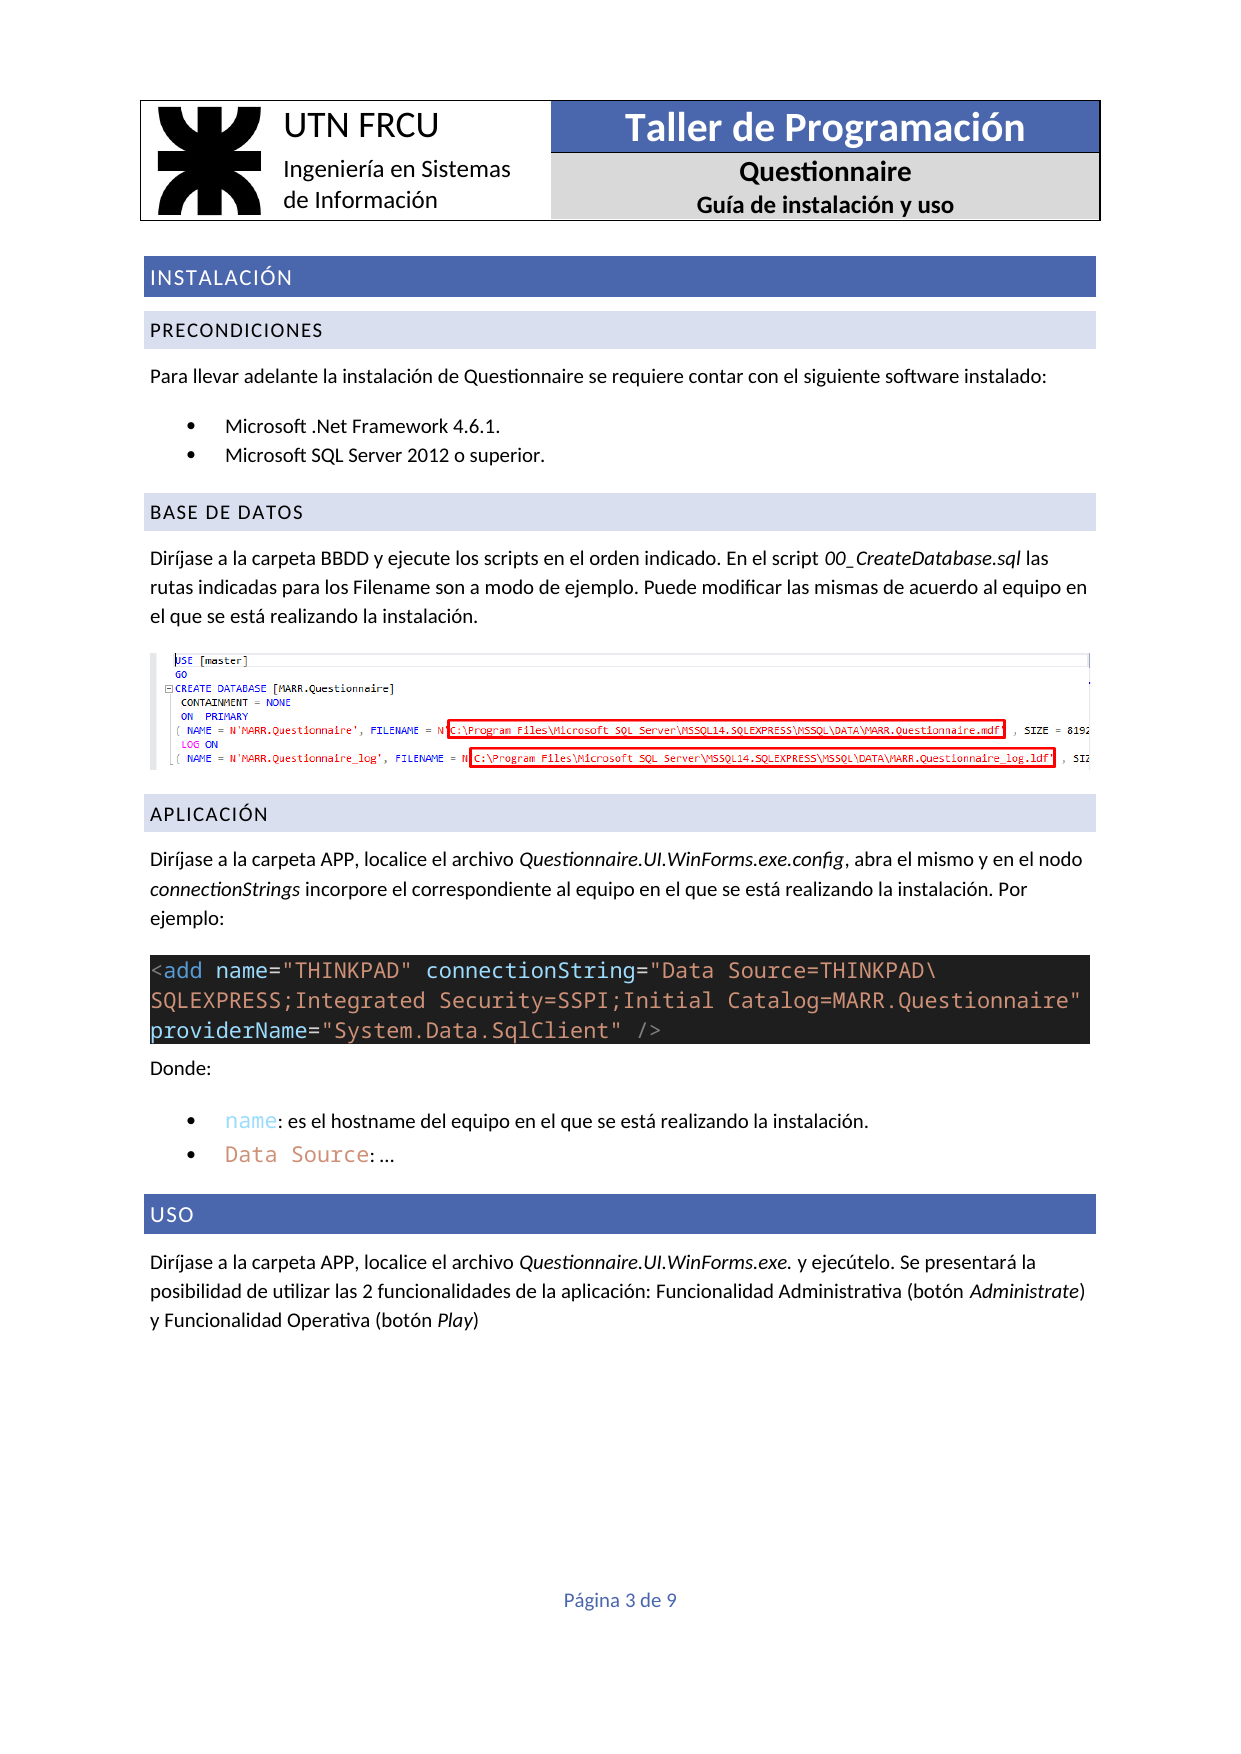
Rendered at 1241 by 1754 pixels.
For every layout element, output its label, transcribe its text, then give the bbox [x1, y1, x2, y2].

subtitle Base de datos [150, 499, 1090, 524]
text Diríjase a la carpeta APP, localice el archivo Questionnaire.UI.WinForms.exe.config, abra el mismo y en el nodo connectionStrings incorpore el correspondiente al equipo en el que se está realizando la instalación. Por ejemplo: [150, 847, 1090, 930]
list name: es el hostname del equipo en el que se está realizando la instalación. [187, 1105, 1090, 1134]
subtitle Uso [150, 1200, 1090, 1228]
picture [152, 104, 267, 216]
text Diríjase a la carpeta BBDD y ejecute los scripts en el orden indicado. En el script 00_CreateDatabase.sql las rutas indicadas para los Filename son a modo de ejemplo. Puede modificar las mismas de acuerdo al equipo en el que se está realizando la instalación. [150, 545, 1090, 628]
subtitle Instalación [150, 263, 1090, 291]
text Para llevar adelante la instalación de Questionnaire se requiere contar con el siguiente software instalado: [150, 363, 1090, 389]
text Donde: [150, 1055, 1090, 1080]
list Data Source: … [187, 1139, 1090, 1169]
picture [150, 653, 1091, 770]
text <add name="THINKPAD" connectionString="Data Source=THINKPAD\SQLEXPRESS;Integrated Security=SSPI;Initial Catalog=MARR.Questionnaire" providerName="System.Data.SqlClient" /> [150, 955, 1090, 1044]
list Microsoft .Net Framework 4.6.1. [187, 413, 1090, 439]
text Diríjase a la carpeta APP, localice el archivo Questionnaire.UI.WinForms.exe. y ejecútelo. Se presentará la posibilidad de utilizar las 2 funcionalidades de la aplicación: Funcionalidad Administrativa (botón Administrate) y Funcionalidad Operativa (botón Play) [150, 1249, 1090, 1333]
subtitle Precondiciones [150, 318, 1090, 343]
subtitle Aplicación [150, 801, 1090, 826]
list Microsoft SQL Server 2012 o superior. [187, 443, 1090, 468]
